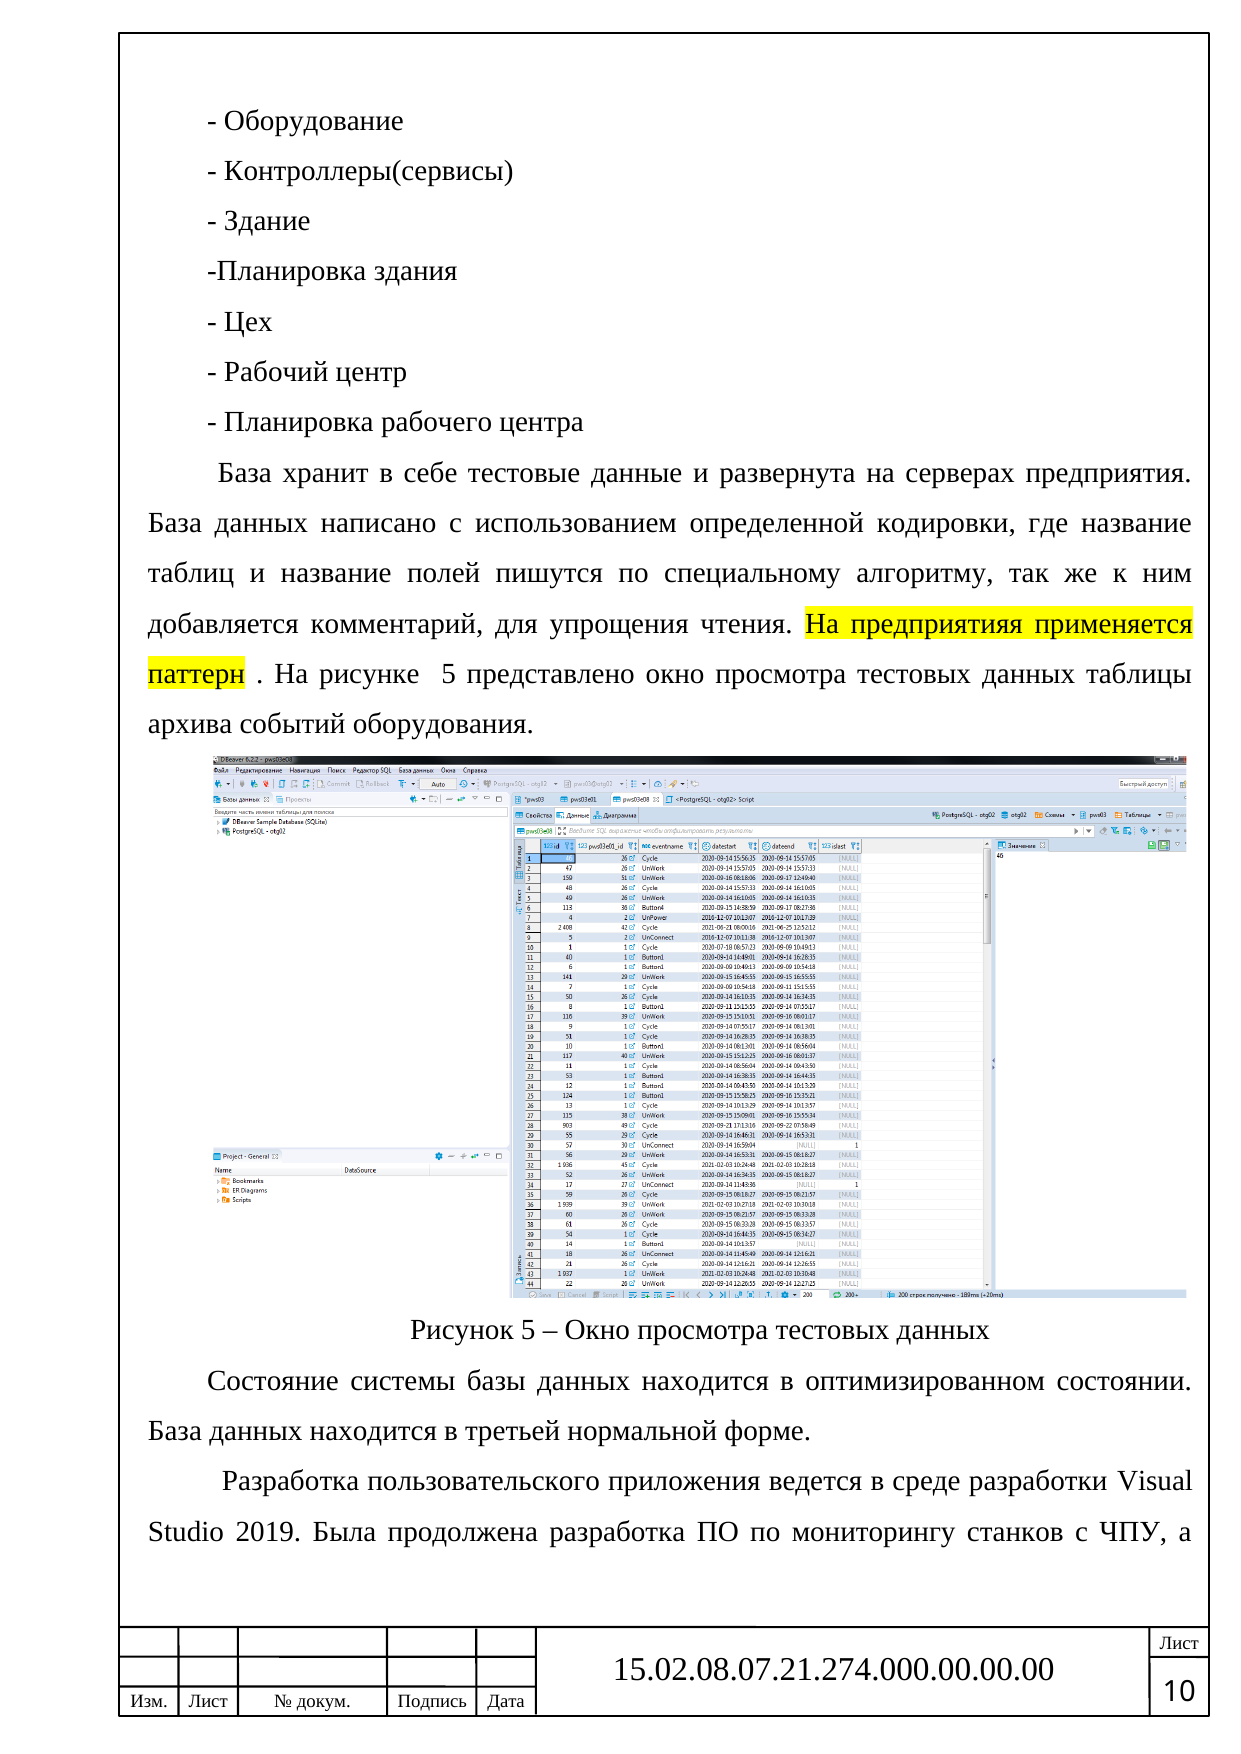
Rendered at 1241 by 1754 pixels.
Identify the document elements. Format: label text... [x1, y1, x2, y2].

text - Рабочий центр [148, 354, 1193, 388]
text - Цех [148, 304, 1193, 337]
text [148, 1463, 1193, 1547]
text База хранит в себе тестовые данные и развернута на серверах предприятия. База данных написано с использованием определенной кодировки, где название таблиц и название полей пишутся по специальному алгоритму, так же к ним добавляется комментарий, для упрощения чтения. На предприятияя применяется паттерн . На рисунке 5 представлено окно просмотра тестовых данных таблицы архива событий оборудования. [148, 455, 1193, 740]
text -Планировка здания [148, 253, 1193, 287]
text - Здание [148, 203, 1193, 237]
text - Планировка рабочего центра [148, 404, 1193, 438]
picture [213, 756, 1187, 1298]
text - Оборудование [148, 103, 1193, 136]
text Состояние системы базы данных находится в оптимизированном состоянии. База данных находится в третьей нормальной форме. [148, 1363, 1193, 1447]
text Рисунок 5 – Окно просмотра тестовых данных [148, 1312, 1193, 1346]
text - Контроллеры(сервисы) [148, 153, 1193, 186]
